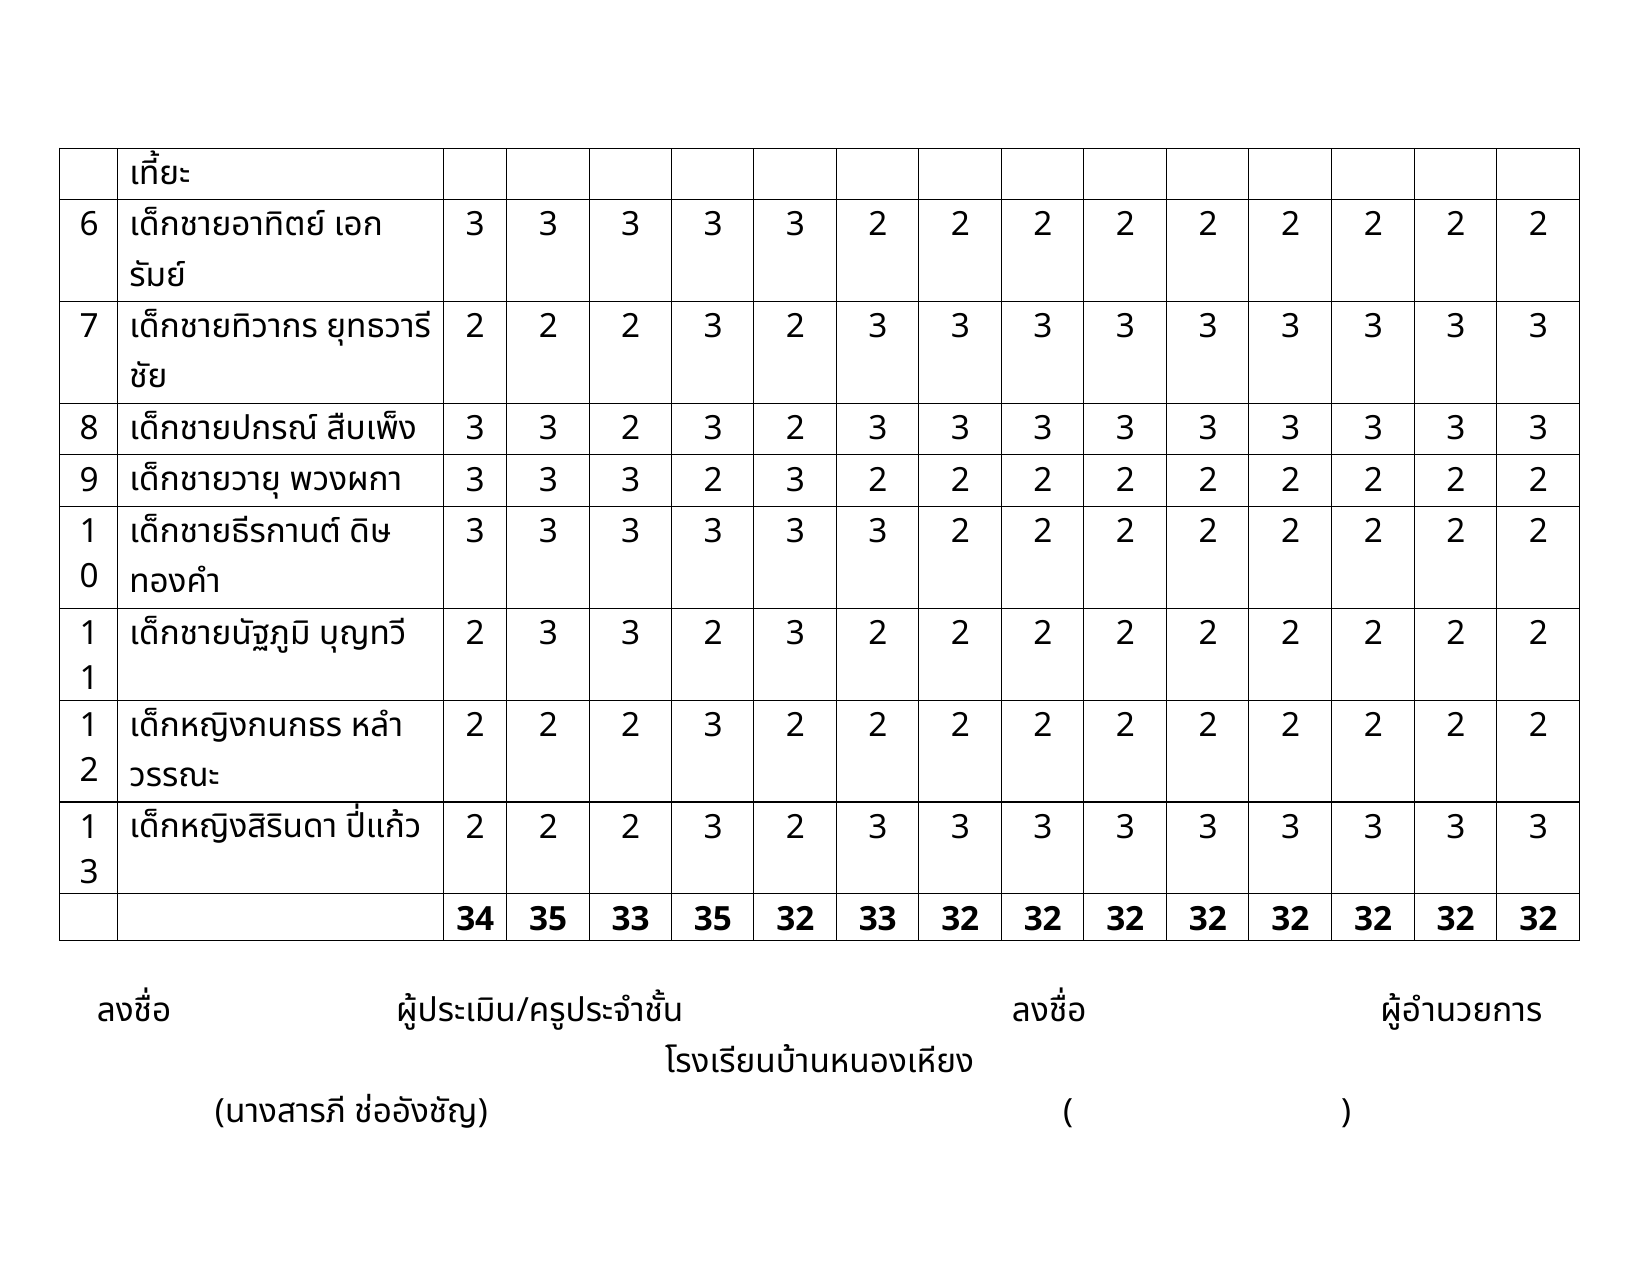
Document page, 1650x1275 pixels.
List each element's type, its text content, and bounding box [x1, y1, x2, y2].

table_cell 2 [1002, 200, 1083, 301]
table_cell 3 [444, 507, 506, 608]
table_cell 2 [754, 404, 836, 454]
table_cell 5 [60, 149, 117, 199]
table_cell 2 [1084, 200, 1166, 301]
table_cell 2 [1084, 609, 1166, 699]
table_cell 2 [1002, 609, 1083, 699]
table_cell 8 [60, 404, 117, 454]
table_cell 3 [1415, 302, 1496, 403]
table_cell 3 [672, 200, 753, 301]
table_cell 35 [672, 894, 753, 940]
table_cell 2 [1167, 507, 1248, 608]
table_cell 2 [444, 302, 506, 403]
table_cell 3 [837, 507, 918, 608]
table_cell 33 [590, 894, 671, 940]
table_cell 2 [1332, 455, 1414, 506]
table_cell 3 [590, 200, 671, 301]
table_cell 2 [1497, 609, 1579, 699]
table_cell 2 [837, 200, 918, 301]
table_cell 2 [1415, 455, 1496, 506]
table_cell 34 [444, 894, 506, 940]
table_cell 3 [837, 302, 918, 403]
table_cell 2 [1249, 200, 1331, 301]
table_cell 3 [444, 455, 506, 506]
table_cell 3 [1167, 404, 1248, 454]
table_cell เด็กหญิงกนกธร หลำวรรณะ [118, 701, 443, 801]
table_cell 3 [1497, 404, 1579, 454]
table_cell 3 [754, 200, 836, 301]
table_cell 3 [672, 507, 753, 608]
table_cell 3 [754, 609, 836, 699]
table_cell 2 [444, 701, 506, 801]
table_cell 2 [919, 455, 1001, 506]
table_cell 3 [1415, 149, 1496, 199]
table_cell เด็กชายวายุ พวงผกา [118, 455, 443, 506]
table_cell 3 [1249, 149, 1331, 199]
table_cell 7 [60, 302, 117, 403]
table_cell 2 [590, 404, 671, 454]
table_cell 3 [1002, 149, 1083, 199]
table_cell 32 [1084, 894, 1166, 940]
table_cell 2 [1002, 507, 1083, 608]
table_cell 35 [507, 894, 589, 940]
table_cell 2 [919, 701, 1001, 801]
table_cell 3 [1497, 803, 1579, 893]
table_cell 3 [507, 149, 589, 199]
table_cell 3 [754, 455, 836, 506]
table_cell เด็กหญิงสิรินดา ปี่แก้ว [118, 803, 443, 893]
table_cell 2 [1167, 200, 1248, 301]
text (นางสารภี ช่ออังชัญ) ( ) [59, 1087, 1580, 1138]
table_cell 2 [1167, 609, 1248, 699]
table_cell 2 [919, 609, 1001, 699]
table_cell 32 [919, 894, 1001, 940]
table_cell 2 [590, 803, 671, 893]
table_cell [118, 894, 443, 940]
text ลงชื่อ ผู้ประเมิน/ครูประจำชั้น ลงชื่อ ผู้อำนวยการโรงเรียนบ้านหนองเหียง [59, 986, 1580, 1087]
table_cell 3 [1002, 404, 1083, 454]
table_cell 3 [1332, 404, 1414, 454]
table_cell 2 [444, 803, 506, 893]
table_cell 3 [507, 200, 589, 301]
table_cell 2 [1084, 455, 1166, 506]
table_cell 3 [672, 149, 753, 199]
table_cell 2 [1497, 507, 1579, 608]
table_cell 2 [507, 701, 589, 801]
table_cell เด็กชายปกรณ์ สืบเพ็ง [118, 404, 443, 454]
table_cell 2 [837, 609, 918, 699]
table_cell 3 [837, 803, 918, 893]
table_cell 32 [1332, 894, 1414, 940]
table_cell 3 [1249, 404, 1331, 454]
table_cell 3 [1497, 302, 1579, 403]
table_cell 13 [60, 803, 117, 893]
table_cell 9 [60, 455, 117, 506]
table_cell 10 [60, 507, 117, 608]
table_cell 2 [672, 609, 753, 699]
table_cell 2 [1084, 701, 1166, 801]
table_cell 3 [444, 404, 506, 454]
table_cell 2 [1497, 701, 1579, 801]
table_cell 2 [1332, 609, 1414, 699]
table_cell 3 [1002, 302, 1083, 403]
table_cell 2 [444, 609, 506, 699]
table_cell 2 [919, 507, 1001, 608]
table_cell 3 [1084, 404, 1166, 454]
table_cell 3 [590, 507, 671, 608]
table_cell เด็กชายทิวากร ยุทธวารีชัย [118, 302, 443, 403]
table_cell 33 [837, 894, 918, 940]
table_cell 3 [1332, 803, 1414, 893]
table_cell 3 [507, 609, 589, 699]
table_cell 2 [1249, 701, 1331, 801]
table_cell 3 [1332, 149, 1414, 199]
table_cell 2 [1497, 455, 1579, 506]
table_cell 2 [1415, 200, 1496, 301]
table_cell 2 [590, 701, 671, 801]
table_cell 32 [1249, 894, 1331, 940]
table_cell 2 [1415, 609, 1496, 699]
table_cell 3 [590, 455, 671, 506]
table_cell 3 [1415, 803, 1496, 893]
table_cell 2 [1249, 455, 1331, 506]
table_cell 6 [60, 200, 117, 301]
table_cell 3 [444, 200, 506, 301]
table_cell 2 [1249, 507, 1331, 608]
table_cell 2 [754, 803, 836, 893]
table_cell 2 [754, 302, 836, 403]
table_cell เด็กชายธีรกานต์ ดิษทองคำ [118, 507, 443, 608]
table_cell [118, 149, 443, 199]
table_cell 32 [1002, 894, 1083, 940]
table_cell 3 [507, 404, 589, 454]
table_cell 2 [1249, 609, 1331, 699]
table_cell 3 [444, 149, 506, 199]
table_cell 2 [1002, 701, 1083, 801]
table_cell 3 [754, 507, 836, 608]
table_cell 2 [1332, 507, 1414, 608]
table_cell 3 [1084, 149, 1166, 199]
table_cell 3 [1249, 302, 1331, 403]
table_cell 3 [1415, 404, 1496, 454]
table_cell 3 [1084, 803, 1166, 893]
table_cell 3 [590, 149, 671, 199]
table_cell 3 [1167, 302, 1248, 403]
table_cell 2 [672, 455, 753, 506]
table_cell 11 [60, 609, 117, 699]
table_cell 2 [754, 701, 836, 801]
table_cell 12 [60, 701, 117, 801]
table_cell 3 [590, 609, 671, 699]
table_cell 32 [1167, 894, 1248, 940]
table_cell 2 [919, 200, 1001, 301]
table_cell เด็กชายอาทิตย์ เอกรัมย์ [118, 200, 443, 301]
table_cell 3 [507, 507, 589, 608]
table_cell 3 [1167, 803, 1248, 893]
table_cell 2 [837, 455, 918, 506]
table_cell 3 [837, 149, 918, 199]
table_cell 3 [919, 302, 1001, 403]
table_cell 3 [1084, 302, 1166, 403]
table_cell 2 [1167, 701, 1248, 801]
table_cell 2 [754, 149, 836, 199]
table_cell 2 [837, 701, 918, 801]
table_cell 3 [672, 701, 753, 801]
table_cell 2 [1002, 455, 1083, 506]
table_cell 2 [507, 302, 589, 403]
table_cell 3 [1002, 803, 1083, 893]
table_cell 32 [1415, 894, 1496, 940]
table_cell 2 [1332, 200, 1414, 301]
table_cell 3 [507, 455, 589, 506]
table_cell 3 [1497, 149, 1579, 199]
table_cell 3 [919, 803, 1001, 893]
table_cell 2 [1167, 455, 1248, 506]
table_cell 3 [672, 404, 753, 454]
table_cell 3 [1249, 803, 1331, 893]
table_cell 3 [672, 302, 753, 403]
table_cell 2 [1332, 701, 1414, 801]
table_cell 2 [507, 803, 589, 893]
table_cell 3 [919, 404, 1001, 454]
table_cell 32 [1497, 894, 1579, 940]
table_cell 2 [1497, 200, 1579, 301]
table_cell 2 [1084, 507, 1166, 608]
table_cell เด็กชายนัฐภูมิ บุญทวี [118, 609, 443, 699]
table_cell 3 [1332, 302, 1414, 403]
table_cell 3 [919, 149, 1001, 199]
table_cell 3 [1167, 149, 1248, 199]
table_cell 3 [672, 803, 753, 893]
table_cell [60, 894, 117, 940]
table_cell 32 [754, 894, 836, 940]
table_cell 2 [1415, 507, 1496, 608]
table_cell 2 [590, 302, 671, 403]
table_cell 2 [1415, 701, 1496, 801]
table_cell 3 [837, 404, 918, 454]
